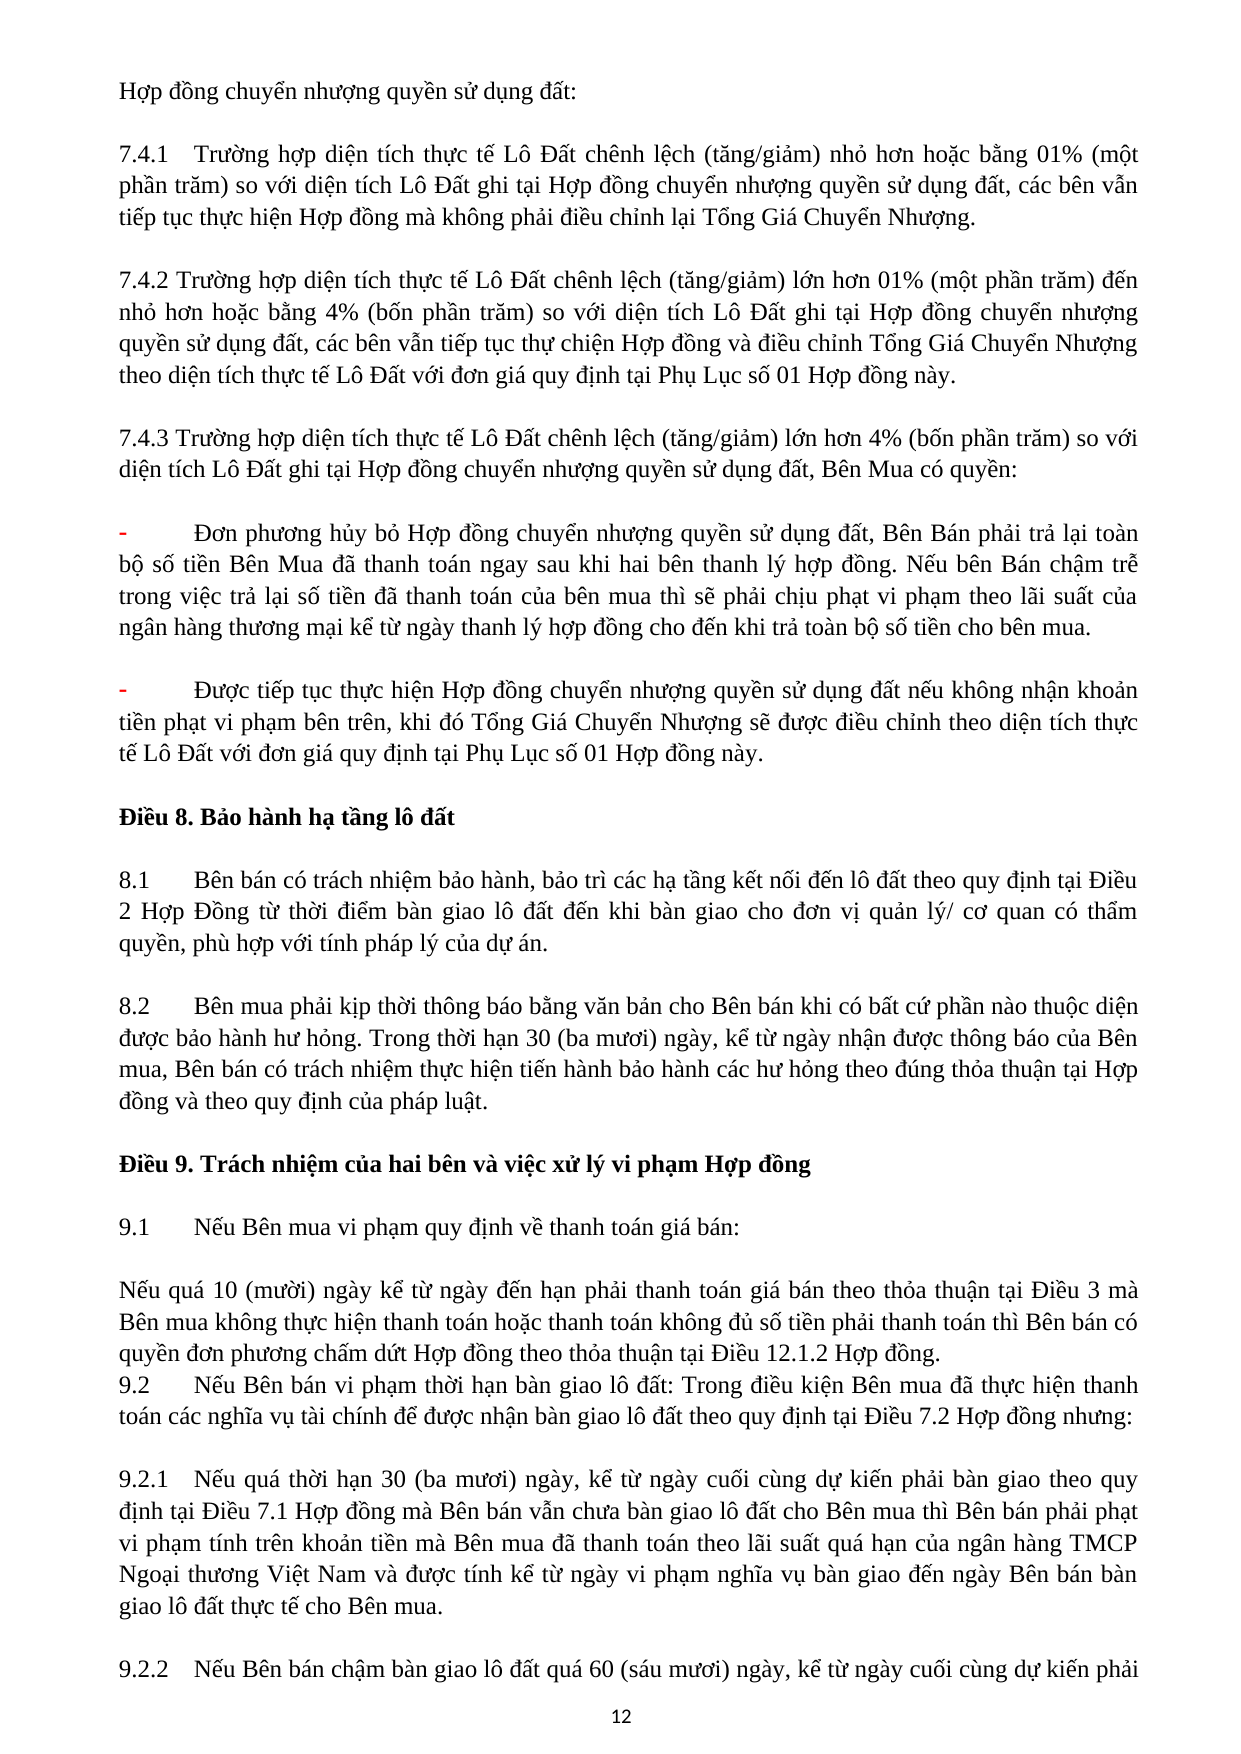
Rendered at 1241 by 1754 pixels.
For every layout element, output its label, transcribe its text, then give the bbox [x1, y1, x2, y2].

text 8.1 Bên bán có trách nhiệm bảo hành, bảo trì các hạ tầng kết nối đến lô đất theo quy định tại Điều 2 Hợp Đồng từ thời điểm bàn giao lô đất đến khi bàn giao cho đơn vị quản lý/ cơ quan có thẩm quyền, phù hợp với tính pháp lý của dự án. [119, 865, 1140, 957]
list Được tiếp tục thực hiện Hợp đồng chuyển nhượng quyền sử dụng đất nếu không nhận khoản tiền phạt vi phạm bên trên, khi đó Tổng Giá Chuyển Nhượng sẽ được điều chỉnh theo diện tích thực tế Lô Đất với đơn giá quy định tại Phụ Lục số 01 Hợp đồng này. [119, 675, 1140, 767]
text 9.1 Nếu Bên mua vi phạm quy định về thanh toán giá bán: [119, 1212, 1140, 1241]
text 7.4.2 Trường hợp diện tích thực tế Lô Đất chênh lệch (tăng/giảm) lớn hơn 01% (một phần trăm) đến nhỏ hơn hoặc bằng 4% (bốn phần trăm) so với diện tích Lô Đất ghi tại Hợp đồng chuyển nhượng quyền sử dụng đất, các bên vẫn tiếp tục thự chiện Hợp đồng và điều chỉnh Tổng Giá Chuyển Nhượng theo diện tích thực tế Lô Đất với đơn giá quy định tại Phụ Lục số 01 Hợp đồng này. [119, 265, 1140, 388]
text 9.2.1 Nếu quá thời hạn 30 (ba mươi) ngày, kể từ ngày cuối cùng dự kiến phải bàn giao theo quy định tại Điều 7.1 Hợp đồng mà Bên bán vẫn chưa bàn giao lô đất cho Bên mua thì Bên bán phải phạt vi phạm tính trên khoản tiền mà Bên mua đã thanh toán theo lãi suất quá hạn của ngân hàng TMCP Ngoại thương Việt Nam và được tính kể từ ngày vi phạm nghĩa vụ bàn giao đến ngày Bên bán bàn giao lô đất thực tế cho Bên mua. [119, 1464, 1140, 1619]
text Nếu quá 10 (mười) ngày kể từ ngày đến hạn phải thanh toán giá bán theo thỏa thuận tại Điều 3 mà Bên mua không thực hiện thanh toán hoặc thanh toán không đủ số tiền phải thanh toán thì Bên bán có quyền đơn phương chấm dứt Hợp đồng theo thỏa thuận tại Điều 12.1.2 Hợp đồng. [119, 1275, 1140, 1367]
text 8.2 Bên mua phải kịp thời thông báo bằng văn bản cho Bên bán khi có bất cứ phần nào thuộc diện được bảo hành hư hỏng. Trong thời hạn 30 (ba mươi) ngày, kể từ ngày nhận được thông báo của Bên mua, Bên bán có trách nhiệm thực hiện tiến hành bảo hành các hư hỏng theo đúng thỏa thuận tại Hợp đồng và theo quy định của pháp luật. [119, 991, 1140, 1114]
text 9.2 Nếu Bên bán vi phạm thời hạn bàn giao lô đất: Trong điều kiện Bên mua đã thực hiện thanh toán các nghĩa vụ tài chính để được nhận bàn giao lô đất theo quy định tại Điều 7.2 Hợp đồng nhưng: [119, 1370, 1140, 1430]
text 7.4.3 Trường hợp diện tích thực tế Lô Đất chênh lệch (tăng/giảm) lớn hơn 4% (bốn phần trăm) so với diện tích Lô Đất ghi tại Hợp đồng chuyển nhượng quyền sử dụng đất, Bên Mua có quyền: [119, 423, 1140, 483]
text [119, 1654, 1140, 1683]
text Hợp đồng chuyển nhượng quyền sử dụng đất: [119, 76, 1140, 104]
text Điều 9. Trách nhiệm của hai bên và việc xử lý vi phạm Hợp đồng [119, 1149, 1140, 1178]
text 7.4.1 Trường hợp diện tích thực tế Lô Đất chênh lệch (tăng/giảm) nhỏ hơn hoặc bằng 01% (một phần trăm) so với diện tích Lô Đất ghi tại Hợp đồng chuyển nhượng quyền sử dụng đất, các bên vẫn tiếp tục thực hiện Hợp đồng mà không phải điều chỉnh lại Tổng Giá Chuyển Nhượng. [119, 139, 1140, 231]
text Điều 8. Bảo hành hạ tầng lô đất [119, 802, 1140, 830]
list Đơn phương hủy bỏ Hợp đồng chuyển nhượng quyền sử dụng đất, Bên Bán phải trả lại toàn bộ số tiền Bên Mua đã thanh toán ngay sau khi hai bên thanh lý hợp đồng. Nếu bên Bán chậm trễ trong việc trả lại số tiền đã thanh toán của bên mua thì sẽ phải chịu phạt vi phạm theo lãi suất của ngân hàng thương mại kể từ ngày thanh lý hợp đồng cho đến khi trả toàn bộ số tiền cho bên mua. [119, 518, 1140, 641]
